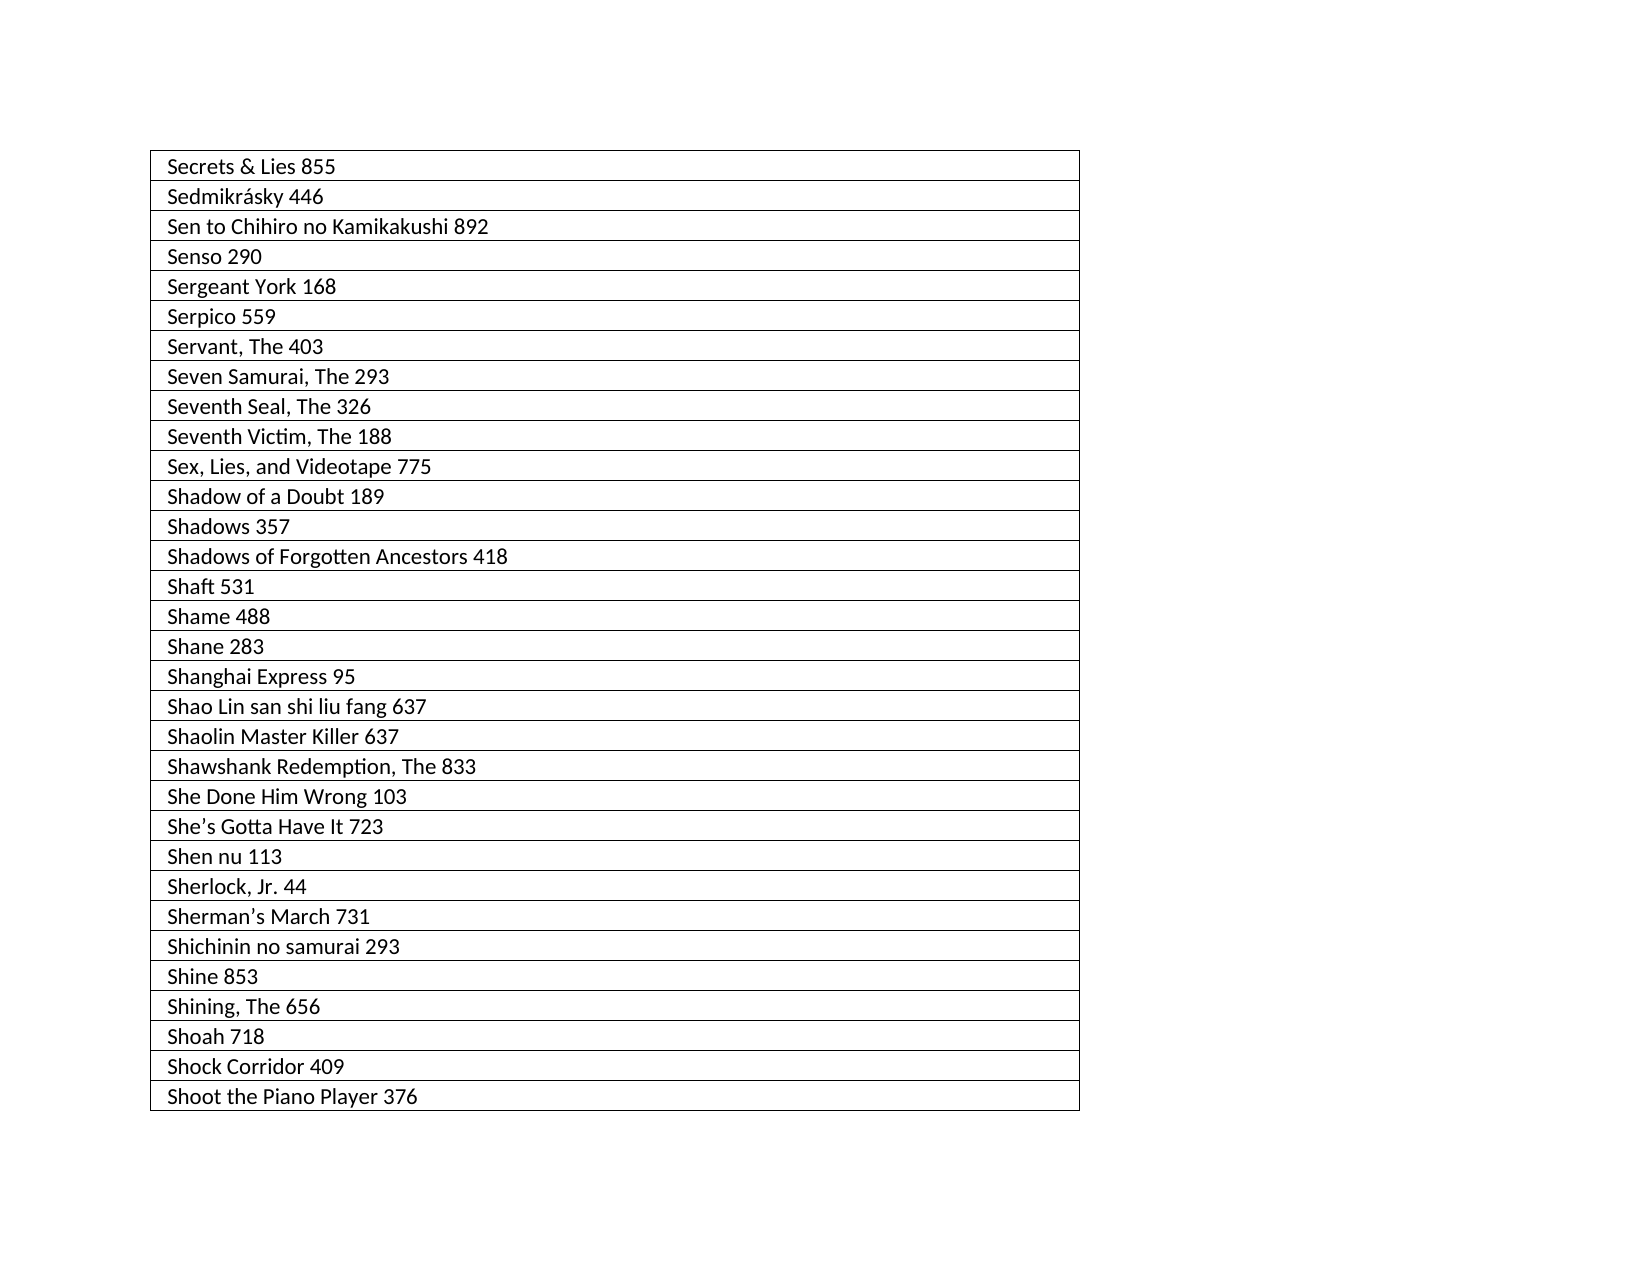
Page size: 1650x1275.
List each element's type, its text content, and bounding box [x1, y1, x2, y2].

table_cell Shoah 718 [151, 1021, 1079, 1050]
table_cell Serpico 559 [151, 301, 1079, 330]
table_cell She’s Gotta Have It 723 [151, 811, 1079, 840]
table_cell Shao Lin san shi liu fang 637 [151, 691, 1079, 720]
table_cell Shane 283 [151, 631, 1079, 660]
table_cell Seven Samurai, The 293 [151, 361, 1079, 390]
table_cell Shadows of Forgotten Ancestors 418 [151, 541, 1079, 570]
table_cell Shaolin Master Killer 637 [151, 721, 1079, 750]
table_cell Shoot the Piano Player 376 [151, 1081, 1079, 1110]
table_cell Senso 290 [151, 241, 1079, 270]
table_cell Seventh Victim, The 188 [151, 421, 1079, 450]
table_cell Shen nu 113 [151, 841, 1079, 870]
table_cell Shawshank Redemption, The 833 [151, 751, 1079, 780]
table_cell Shanghai Express 95 [151, 661, 1079, 690]
table_cell Sen to Chihiro no Kamikakushi 892 [151, 211, 1079, 240]
table_cell Shock Corridor 409 [151, 1051, 1079, 1080]
table_cell Shame 488 [151, 601, 1079, 630]
table_cell Sedmikrásky 446 [151, 181, 1079, 210]
table_cell Sherlock, Jr. 44 [151, 871, 1079, 900]
table_cell Shichinin no samurai 293 [151, 931, 1079, 960]
table_cell Sex, Lies, and Videotape 775 [151, 451, 1079, 480]
table_cell Sergeant York 168 [151, 271, 1079, 300]
table_cell Servant, The 403 [151, 331, 1079, 360]
table_cell Seventh Seal, The 326 [151, 391, 1079, 420]
table_cell Shadow of a Doubt 189 [151, 481, 1079, 510]
table_cell She Done Him Wrong 103 [151, 781, 1079, 810]
table_cell Shining, The 656 [151, 991, 1079, 1020]
table_cell Secrets & Lies 855 [151, 151, 1079, 180]
table_cell Shaft 531 [151, 571, 1079, 600]
table_cell Shine 853 [151, 961, 1079, 990]
table_cell Sherman’s March 731 [151, 901, 1079, 930]
table_cell Shadows 357 [151, 511, 1079, 540]
